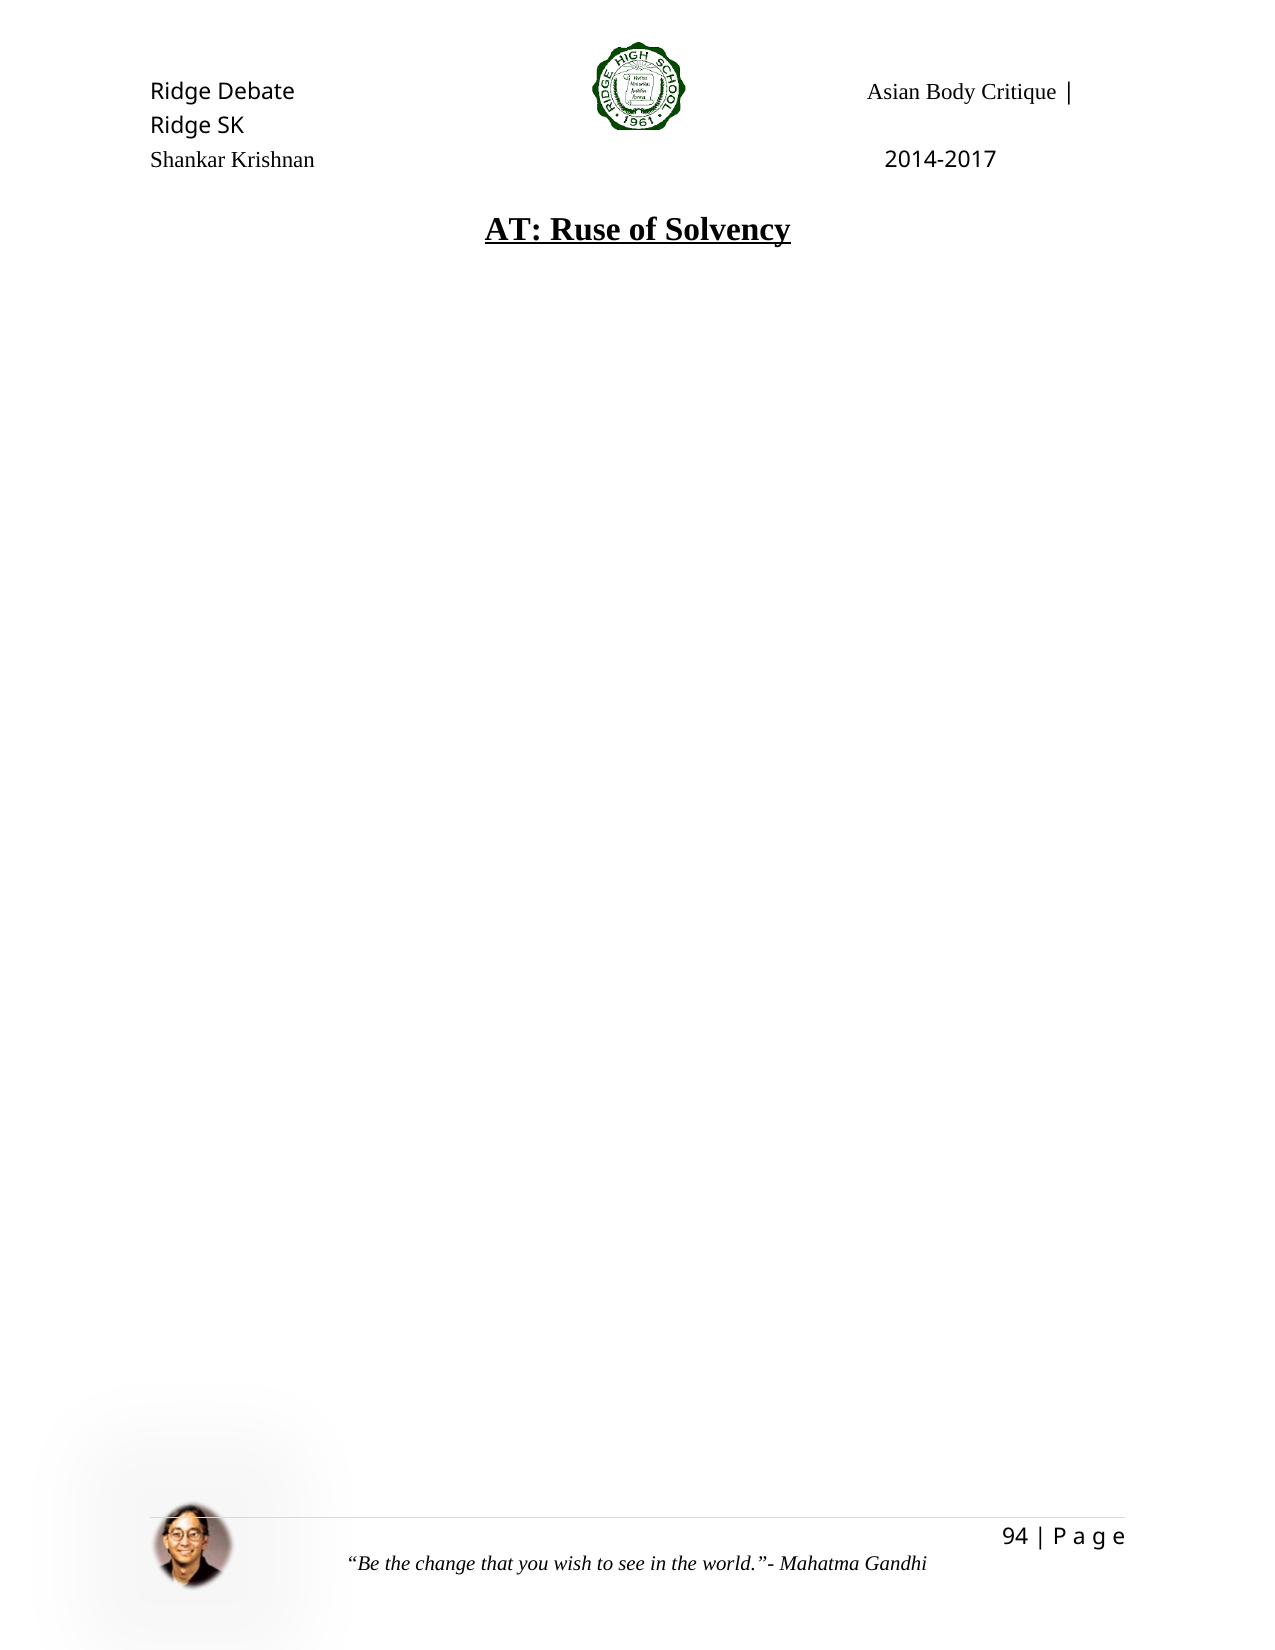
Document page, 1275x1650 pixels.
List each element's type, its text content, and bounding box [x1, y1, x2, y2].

picture [578, 42, 697, 130]
picture [173, 1508, 213, 1517]
subtitle AT: Ruse of Solvency [150, 209, 1125, 247]
picture [158, 1518, 228, 1583]
